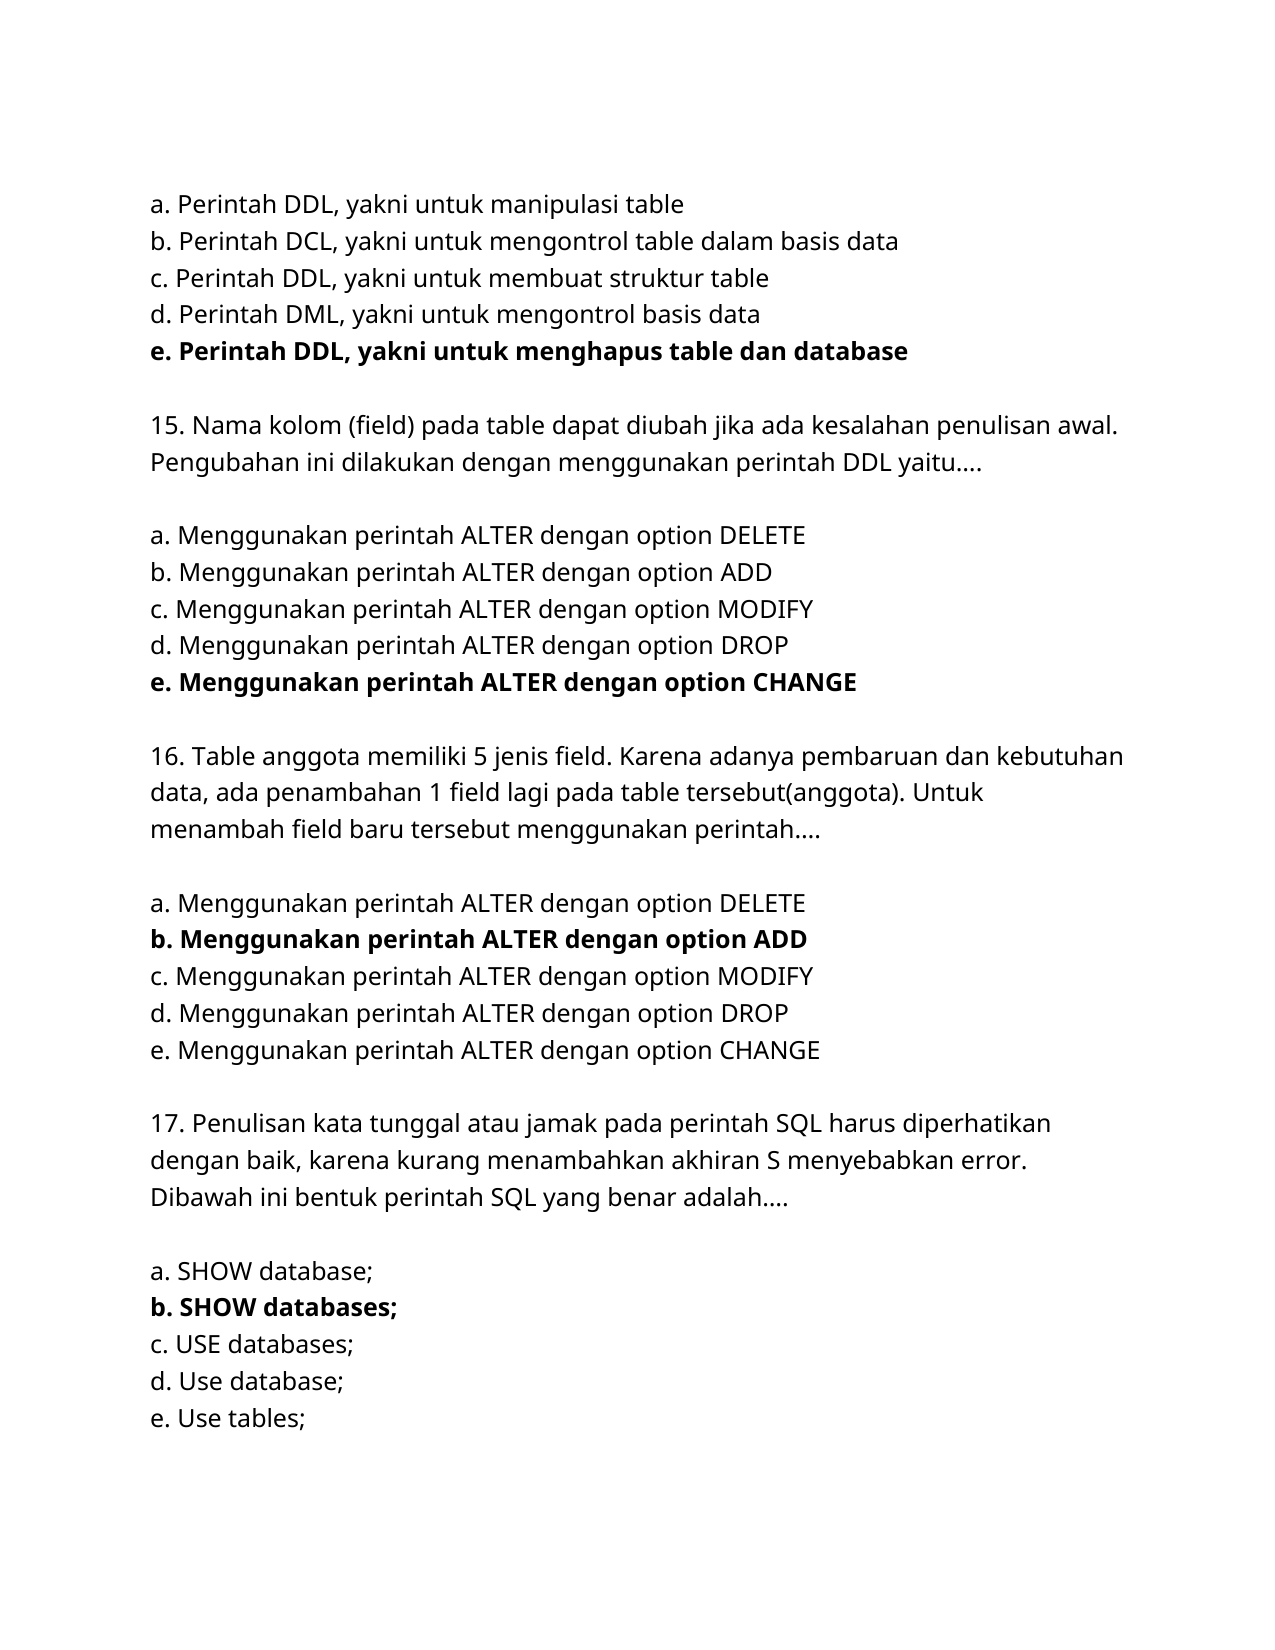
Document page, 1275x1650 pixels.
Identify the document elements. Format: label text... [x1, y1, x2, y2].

text a. Menggunakan perintah ALTER dengan option DELETE b. Menggunakan perintah ALTER dengan option ADD c. Menggunakan perintah ALTER dengan option MODIFY d. Menggunakan perintah ALTER dengan option DROP e. Menggunakan perintah ALTER dengan option CHANGE 17. Penulisan kata tunggal atau jamak pada perintah SQL harus diperhatikan dengan baik, karena kurang menambahkan akhiran S menyebabkan error. Dibawah ini bentuk perintah SQL yang benar adalah…. [150, 849, 1125, 1214]
text a. Menggunakan perintah ALTER dengan option DELETE b. Menggunakan perintah ALTER dengan option ADD c. Menggunakan perintah ALTER dengan option MODIFY d. Menggunakan perintah ALTER dengan option DROP e. Menggunakan perintah ALTER dengan option CHANGE 16. Table anggota memiliki 5 jenis field. Karena adanya pembaruan dan kebutuhan data, ada penambahan 1 field lagi pada table tersebut(anggota). Untuk menambah field baru tersebut menggunakan perintah…. [150, 481, 1125, 846]
text a. Perintah DDL, yakni untuk manipulasi table b. Perintah DCL, yakni untuk mengontrol table dalam basis data c. Perintah DDL, yakni untuk membuat struktur table d. Perintah DML, yakni untuk mengontrol basis data e. Perintah DDL, yakni untuk menghapus table dan database 15. Nama kolom (field) pada table dapat diubah jika ada kesalahan penulisan awal. Pengubahan ini dilakukan dengan menggunakan perintah DDL yaitu…. [150, 150, 1125, 478]
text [150, 1216, 1125, 1471]
